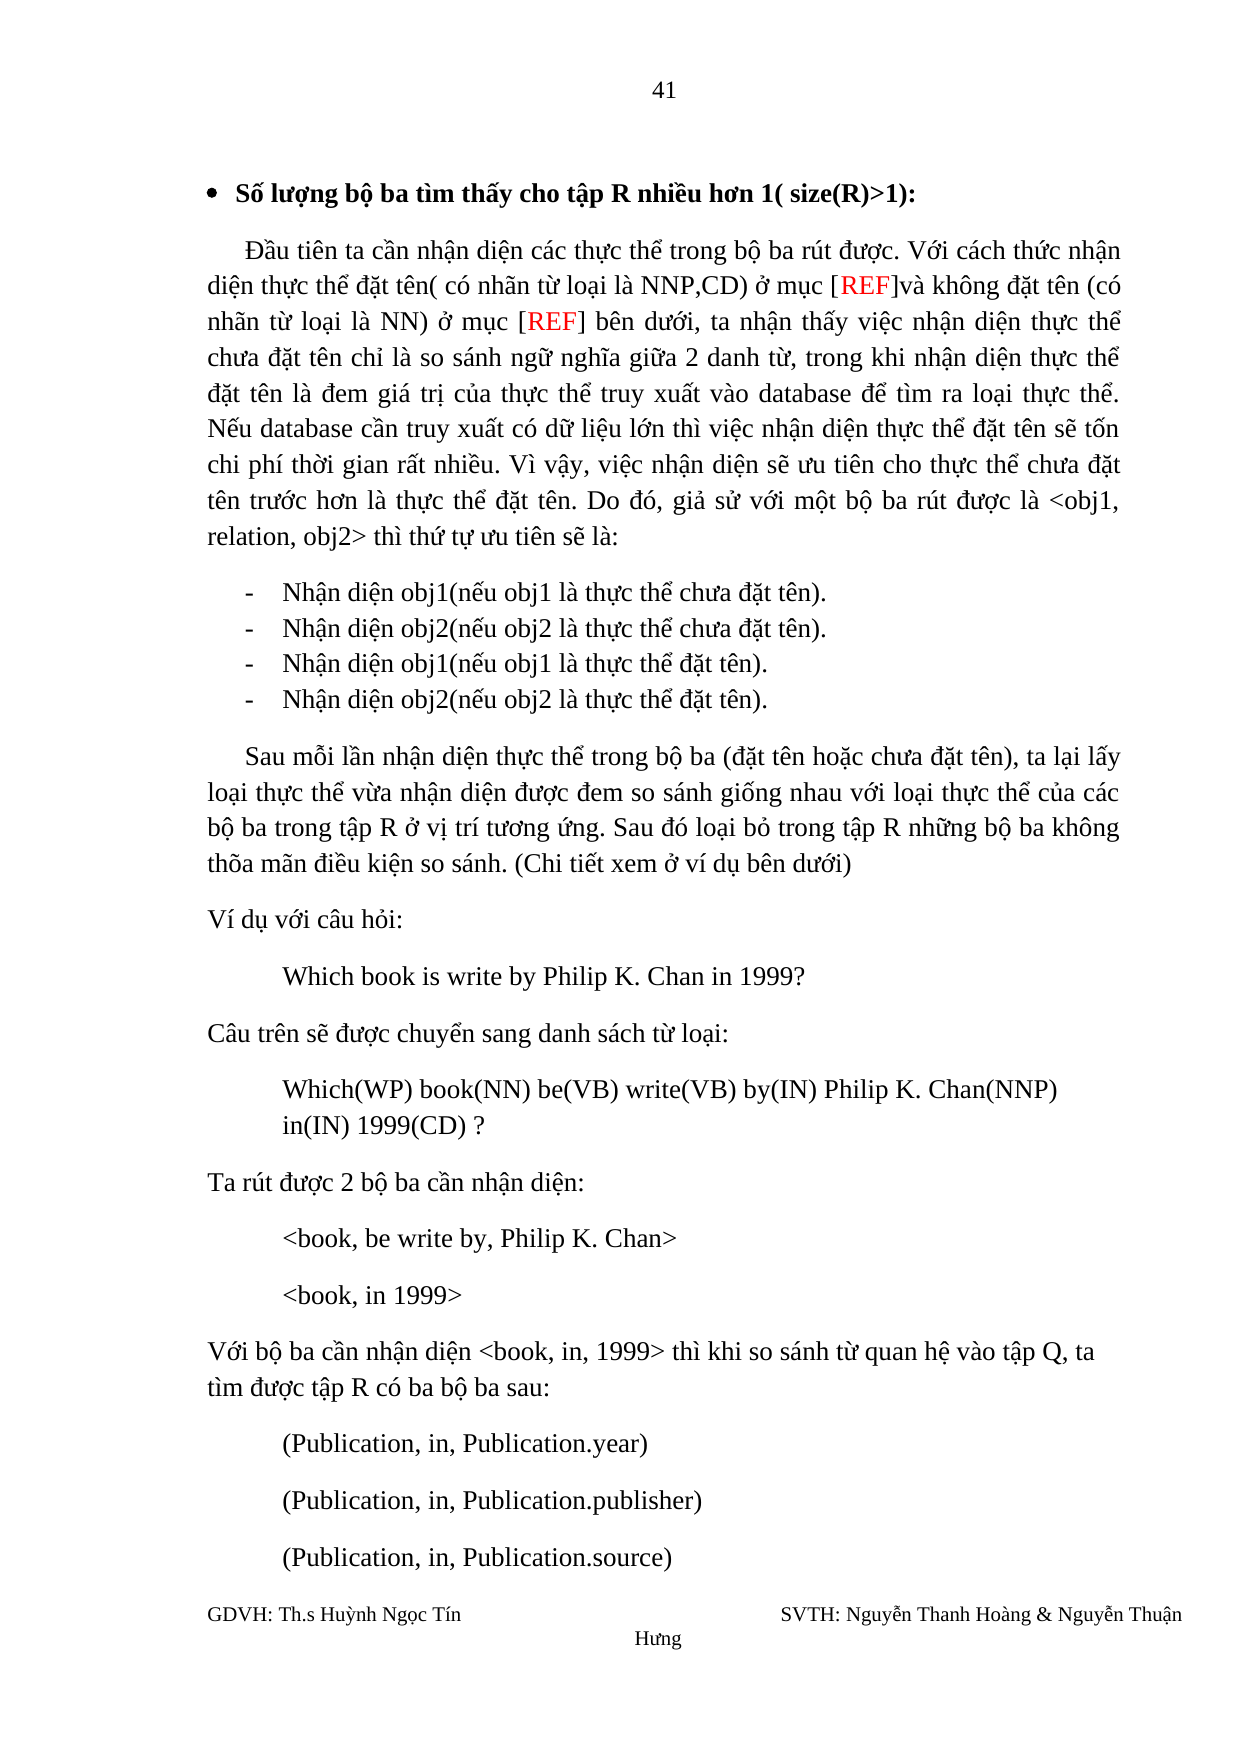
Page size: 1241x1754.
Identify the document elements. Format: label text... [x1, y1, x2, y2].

text Với bộ ba cần nhận diện <book, in, 1999> thì khi so sánh từ quan hệ vào tập Q, ta tìm được tập R có ba bộ ba sau: [207, 1335, 1122, 1402]
text (Publication, in, Publication.source) [207, 1541, 1122, 1572]
text Ta rút được 2 bộ ba cần nhận diện: [207, 1166, 1122, 1197]
list Nhận diện obj2(nếu obj2 là thực thể chưa đặt tên). [244, 612, 1122, 643]
list Nhận diện obj2(nếu obj2 là thực thể đặt tên). [244, 683, 1122, 714]
text Câu trên sẽ được chuyển sang danh sách từ loại: [207, 1017, 1122, 1048]
text <book, be write by, Philip K. Chan> [207, 1222, 1122, 1253]
list Số lượng bộ ba tìm thấy cho tập R nhiều hơn 1( size(R)>1): [207, 177, 1122, 208]
text Ví dụ với câu hỏi: [207, 904, 1122, 935]
text Đầu tiên ta cần nhận diện các thực thể trong bộ ba rút được. Với cách thức nhận diện thực thể đặt tên( có nhãn từ loại là NNP,CD) ở mục [REF]và không đặt tên (có nhãn từ loại là NN) ở mục [REF] bên dưới, ta nhận thấy việc nhận diện thực thể chưa đặt tên chỉ là so sánh ngữ nghĩa giữa 2 danh từ, trong khi nhận diện thực thể đặt tên là đem giá trị của thực thể truy xuất vào database để tìm ra loại thực thể. Nếu database cần truy xuất có dữ liệu lớn thì việc nhận diện thực thể đặt tên sẽ tốn chi phí thời gian rất nhiều. Vì vậy, việc nhận diện sẽ ưu tiên cho thực thể chưa đặt tên trước hơn là thực thể đặt tên. Do đó, giả sử với một bộ ba rút được là <obj1, relation, obj2> thì thứ tự ưu tiên sẽ là: [207, 234, 1122, 551]
list Nhận diện obj1(nếu obj1 là thực thể chưa đặt tên). [244, 576, 1122, 607]
text (Publication, in, Publication.publisher) [207, 1484, 1122, 1515]
text Which book is write by Philip K. Chan in 1999? [207, 960, 1122, 991]
text (Publication, in, Publication.year) [207, 1428, 1122, 1459]
text Sau mỗi lần nhận diện thực thể trong bộ ba (đặt tên hoặc chưa đặt tên), ta lại lấy loại thực thể vừa nhận diện được đem so sánh giống nhau với loại thực thể của các bộ ba trong tập R ở vị trí tương ứng. Sau đó loại bỏ trong tập R những bộ ba không thõa mãn điều kiện so sánh. (Chi tiết xem ở ví dụ bên dưới) [207, 740, 1122, 878]
text Which(WP) book(NN) be(VB) write(VB) by(IN) Philip K. Chan(NNP) in(IN) 1999(CD) ? [282, 1073, 1122, 1140]
text <book, in 1999> [207, 1279, 1122, 1310]
list Nhận diện obj1(nếu obj1 là thực thể đặt tên). [244, 648, 1122, 679]
